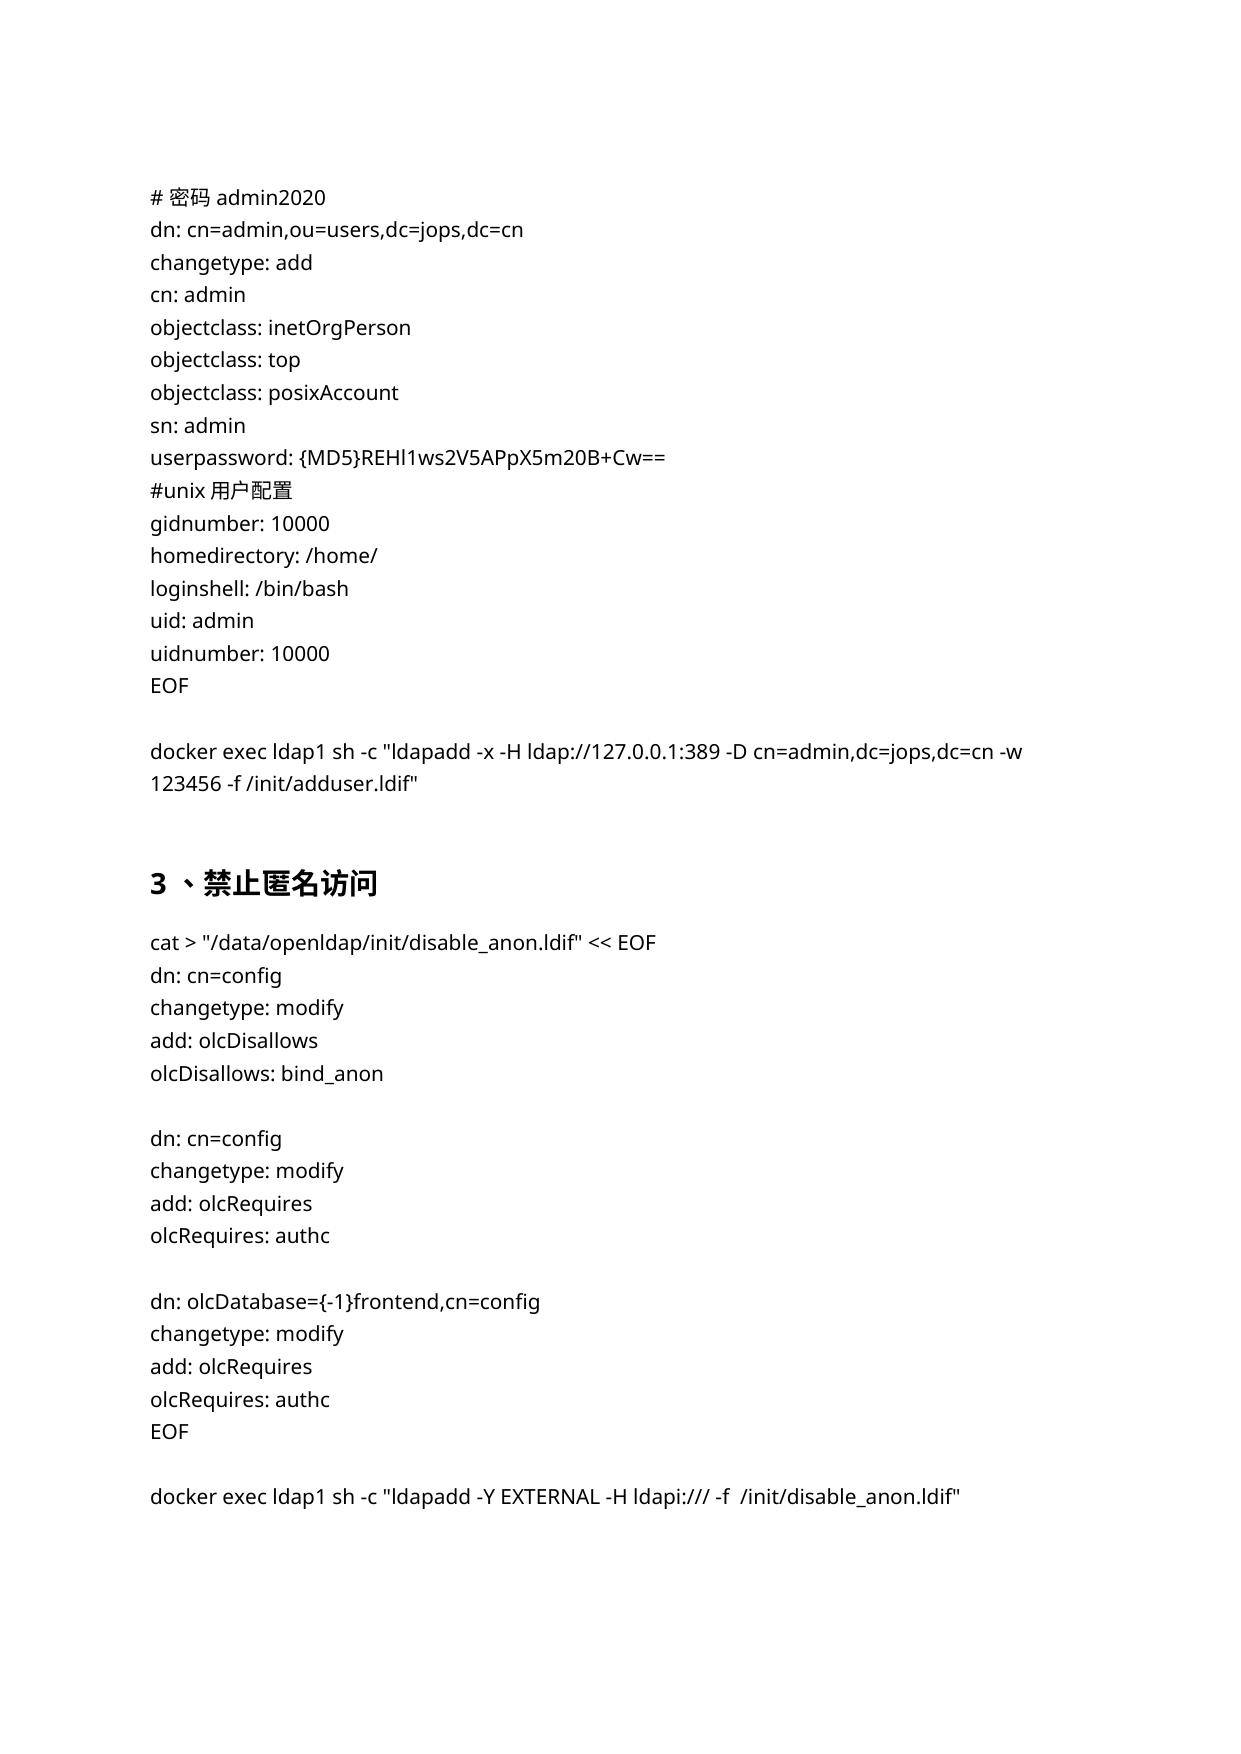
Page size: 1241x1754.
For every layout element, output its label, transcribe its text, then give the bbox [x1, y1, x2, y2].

subtitle 3 、禁止匿名访问 [150, 863, 1090, 903]
